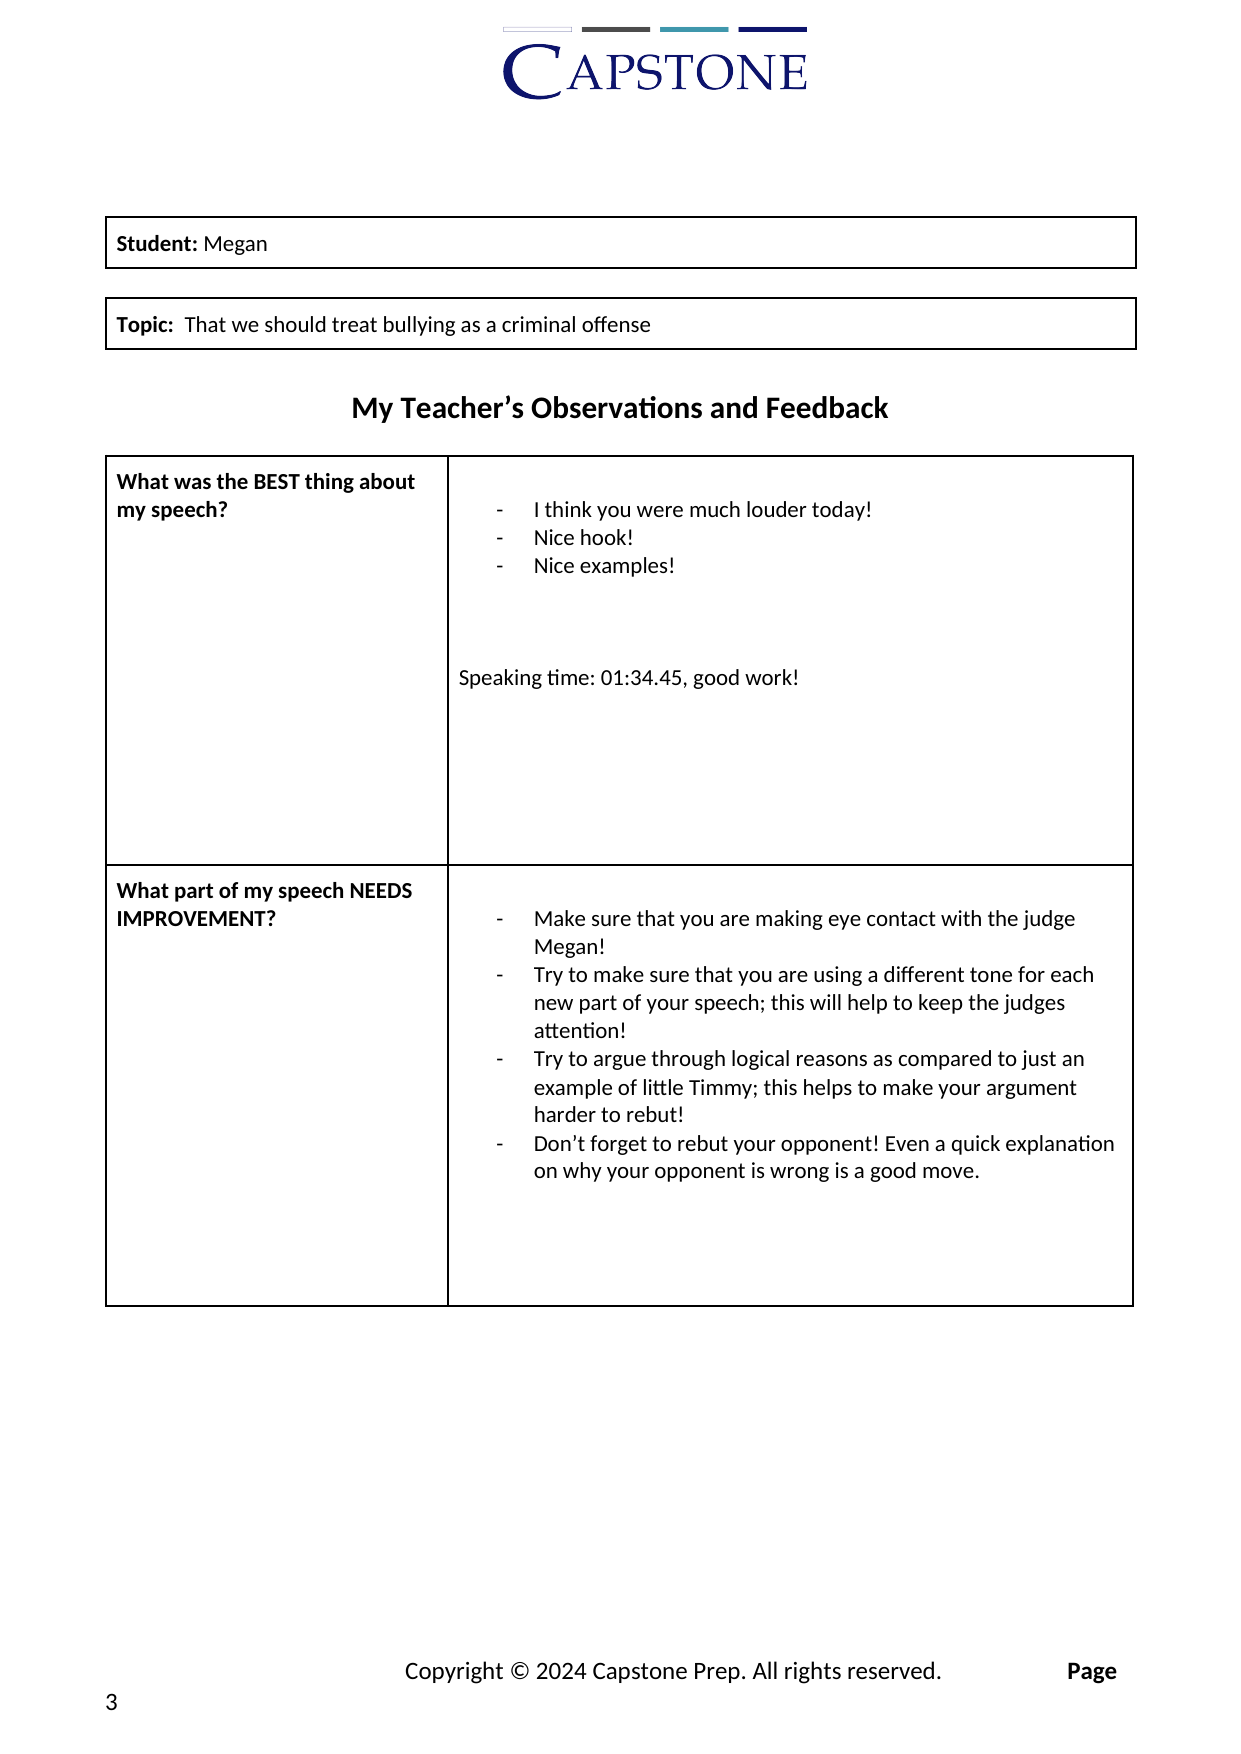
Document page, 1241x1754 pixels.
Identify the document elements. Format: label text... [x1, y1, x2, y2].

table_cell Make sure that you are making eye contact with the judge Megan! Try to make sure that you are using a different tone for each new part of your speech; this will help to keep the judges attention! Try to argue through logical reasons as compared to just an example of little Timmy; this helps to make your argument harder to rebut! Don’t forget to rebut your opponent! Even a quick explanation on why your opponent is wrong is a good move. [449, 866, 1132, 1304]
table_header What was the BEST thing about my speech? [107, 457, 447, 864]
table_header Topic: That we should treat bullying as a criminal offense [107, 299, 1135, 348]
table_header I think you were much louder today! Nice hook! Nice examples! Speaking time: 01:34.45, good work! [449, 457, 1132, 864]
table_header Student: Megan [107, 218, 1135, 267]
table_cell What part of my speech NEEDS IMPROVEMENT? [107, 866, 447, 1304]
text My Teacher’s Observations and Feedback [105, 388, 1135, 427]
picture [495, 18, 816, 106]
